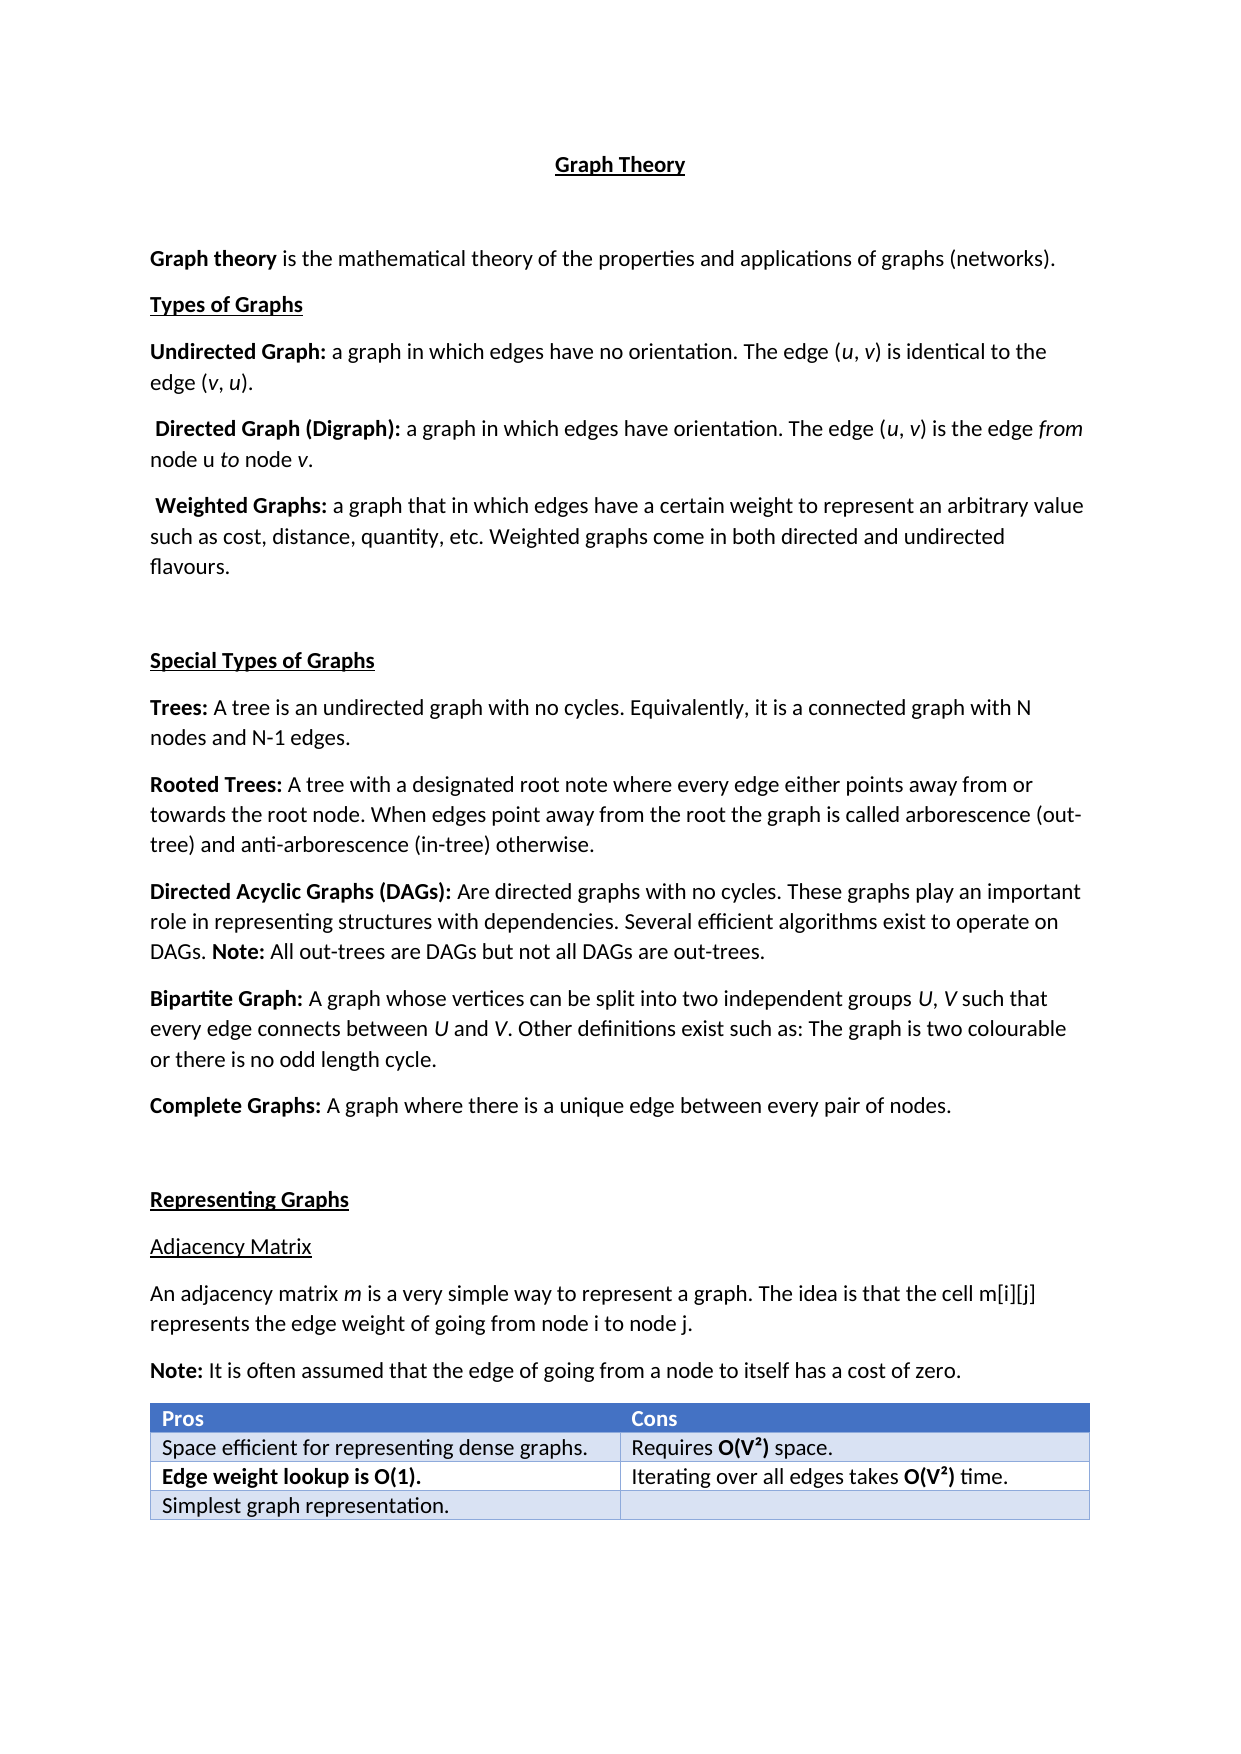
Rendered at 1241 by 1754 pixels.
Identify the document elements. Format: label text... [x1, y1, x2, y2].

text Rooted Trees: A tree with a designated root note where every edge either points away from or towards the root node. When edges point away from the root the graph is called arborescence (out-tree) and anti-arborescence (in-tree) otherwise. [150, 770, 1090, 858]
text Directed Acyclic Graphs (DAGs): Are directed graphs with no cycles. These graphs play an important role in representing structures with dependencies. Several efficient algorithms exist to operate on DAGs. Note: All out-trees are DAGs but not all DAGs are out-trees. [150, 877, 1090, 966]
text Directed Graph (Digraph): a graph in which edges have orientation. The edge (u, v) is the edge from node u to node v. [150, 414, 1090, 473]
text Graph Theory [150, 150, 1090, 178]
text Special Types of Graphs [150, 646, 1090, 674]
text Representing Graphs [150, 1185, 1090, 1213]
text Adjacency Matrix [150, 1232, 1090, 1260]
table_cell Iterating over all edges takes O(V²) time. [621, 1462, 1089, 1490]
text Undirected Graph: a graph in which edges have no orientation. The edge (u, v) is identical to the edge (v, u). [150, 337, 1090, 396]
text Note: It is often assumed that the edge of going from a node to itself has a cost of zero. [150, 1356, 1090, 1384]
text Weighted Graphs: a graph that in which edges have a certain weight to represent an arbitrary value such as cost, distance, quantity, etc. Weighted graphs come in both directed and undirected flavours. [150, 492, 1090, 580]
table_header Cons [621, 1404, 1089, 1432]
table_cell [621, 1491, 1089, 1519]
table_cell Space efficient for representing dense graphs. [151, 1433, 620, 1461]
text Bipartite Graph: A graph whose vertices can be split into two independent groups U, V such that every edge connects between U and V. Other definitions exist such as: The graph is two colourable or there is no odd length cycle. [150, 984, 1090, 1073]
text Graph theory is the mathematical theory of the properties and applications of graphs (networks). [150, 244, 1090, 272]
table_header Pros [151, 1404, 620, 1432]
text Types of Graphs [150, 291, 1090, 319]
table_cell Simplest graph representation. [151, 1491, 620, 1519]
table_cell Requires O(V²) space. [621, 1433, 1089, 1461]
text Trees: A tree is an undirected graph with no cycles. Equivalently, it is a connected graph with N nodes and N-1 edges. [150, 693, 1090, 751]
table_cell Edge weight lookup is O(1). [151, 1462, 620, 1490]
text Complete Graphs: A graph where there is a unique edge between every pair of nodes. [150, 1092, 1090, 1120]
text An adjacency matrix m is a very simple way to represent a graph. The idea is that the cell m[i][j] represents the edge weight of going from node i to node j. [150, 1279, 1090, 1337]
